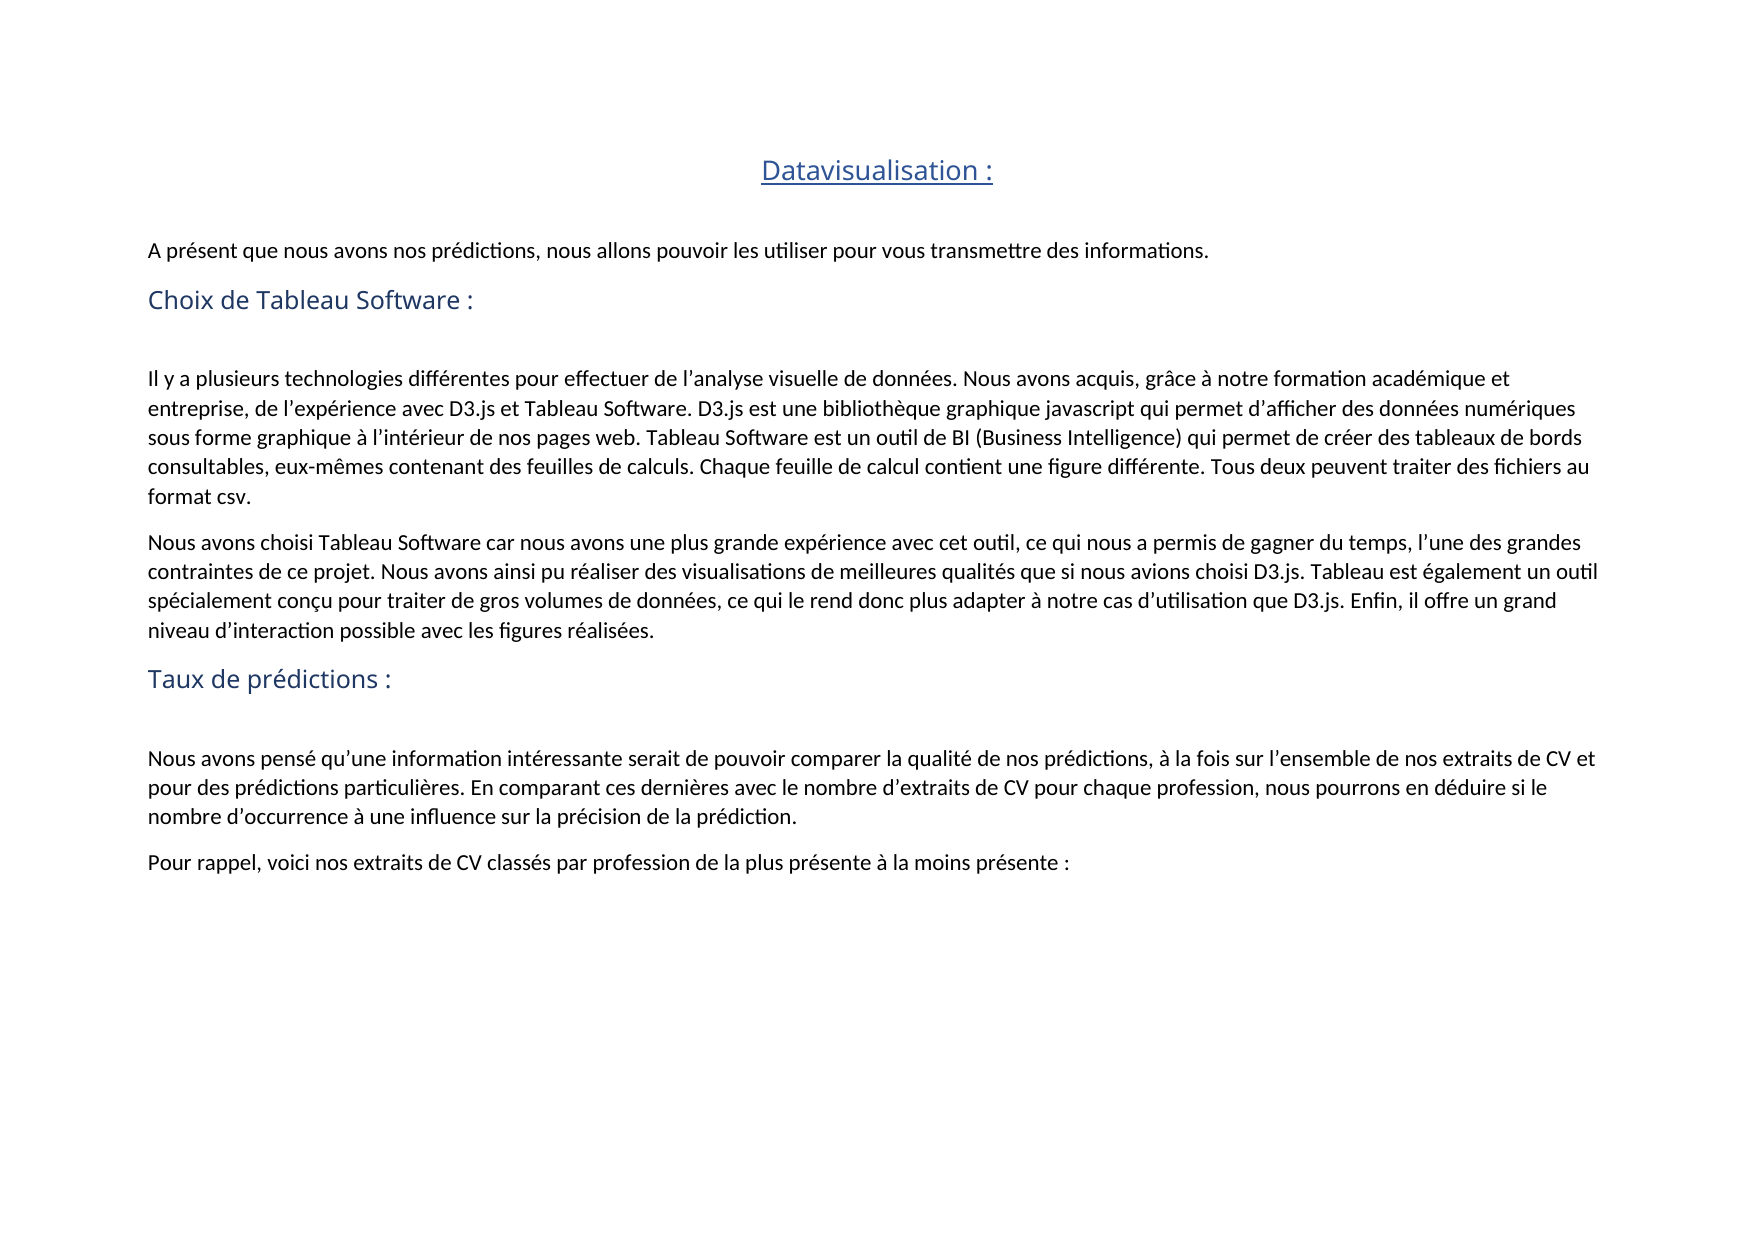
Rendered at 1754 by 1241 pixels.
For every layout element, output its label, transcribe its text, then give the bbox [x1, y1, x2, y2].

subtitle Taux de prédictions : [148, 662, 1606, 696]
subtitle Choix de Tableau Software : [148, 282, 1606, 317]
text Nous avons pensé qu’une information intéressante serait de pouvoir comparer la qualité de nos prédictions, à la fois sur l’ensemble de nos extraits de CV et pour des prédictions particulières. En comparant ces dernières avec le nombre d’extraits de CV pour chaque profession, nous pourrons en déduire si le nombre d’occurrence à une influence sur la précision de la prédiction. [148, 744, 1606, 831]
subtitle Datavisualisation : [148, 152, 1606, 189]
text A présent que nous avons nos prédictions, nous allons pouvoir les utiliser pour vous transmettre des informations. [148, 236, 1606, 264]
text Il y a plusieurs technologies différentes pour effectuer de l’analyse visuelle de données. Nous avons acquis, grâce à notre formation académique et entreprise, de l’expérience avec D3.js et Tableau Software. D3.js est une bibliothèque graphique javascript qui permet d’afficher des données numériques sous forme graphique à l’intérieur de nos pages web. Tableau Software est un outil de BI (Business Intelligence) qui permet de créer des tableaux de bords consultables, eux-mêmes contenant des feuilles de calculs. Chaque feuille de calcul contient une figure différente. Tous deux peuvent traiter des fichiers au format csv. [148, 364, 1606, 510]
text Pour rappel, voici nos extraits de CV classés par profession de la plus présente à la moins présente : [148, 848, 1606, 877]
text Nous avons choisi Tableau Software car nous avons une plus grande expérience avec cet outil, ce qui nous a permis de gagner du temps, l’une des grandes contraintes de ce projet. Nous avons ainsi pu réaliser des visualisations de meilleures qualités que si nous avions choisi D3.js. Tableau est également un outil spécialement conçu pour traiter de gros volumes de données, ce qui le rend donc plus adapter à notre cas d’utilisation que D3.js. Enfin, il offre un grand niveau d’interaction possible avec les figures réalisées. [148, 528, 1606, 644]
